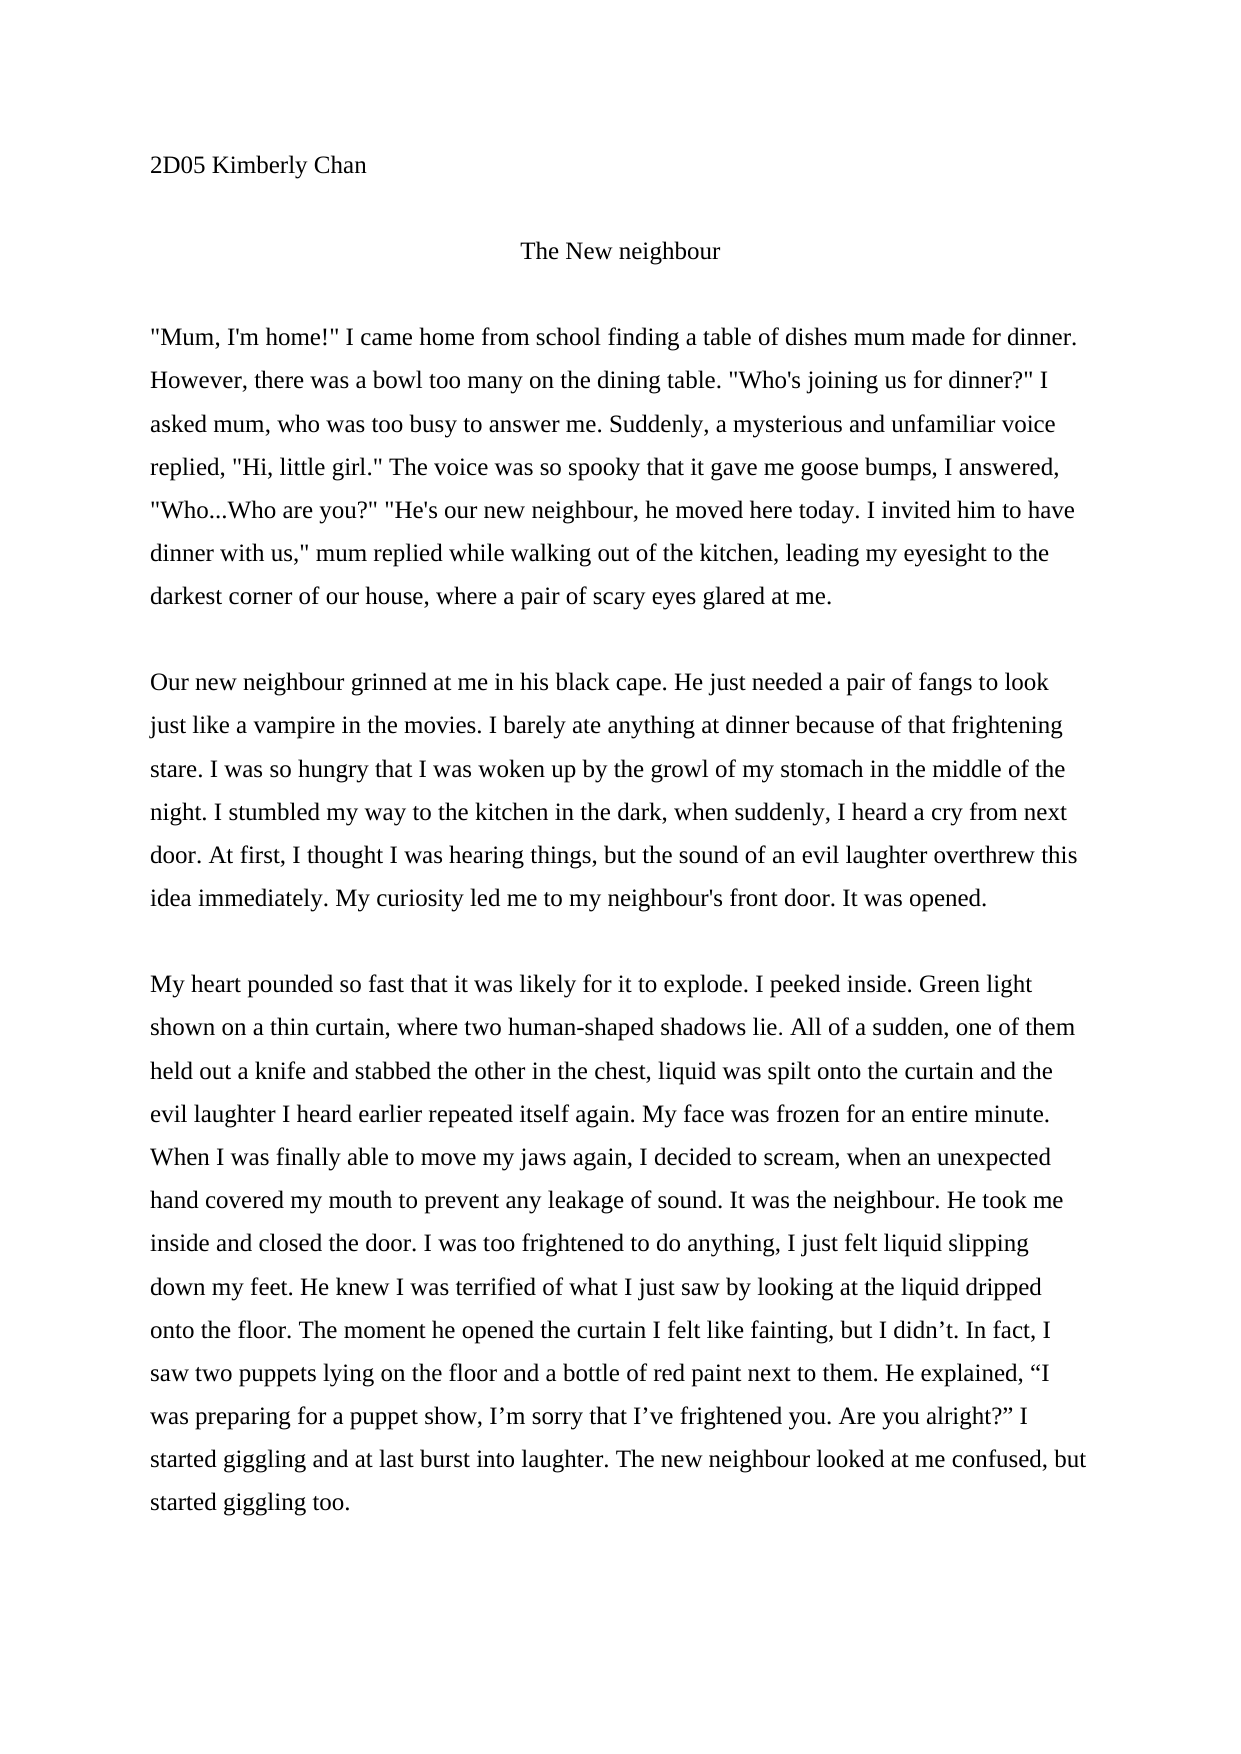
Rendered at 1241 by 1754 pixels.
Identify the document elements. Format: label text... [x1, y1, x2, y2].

text The New neighbour [150, 236, 1090, 265]
text 2D05 Kimberly Chan [150, 150, 1090, 179]
text "Mum, I'm home!" I came home from school finding a table of dishes mum made for dinner. However, there was a bowl too many on the dining table. "Who's joining us for dinner?" I asked mum, who was too busy to answer me. Suddenly, a mysterious and unfamiliar voice replied, "Hi, little girl." The voice was so spooky that it gave me goose bumps, I answered, "Who...Who are you?" "He's our new neighbour, he moved here today. I invited him to have dinner with us," mum replied while walking out of the kitchen, leading my eyesight to the darkest corner of our house, where a pair of scary eyes glared at me. [150, 322, 1090, 610]
text Our new neighbour grinned at me in his black cape. He just needed a pair of fangs to look just like a vampire in the movies. I barely ate anything at dinner because of that frightening stare. I was so hungry that I was woken up by the growl of my stomach in the middle of the night. I stumbled my way to the kitchen in the dark, when suddenly, I heard a cry from next door. At first, I thought I was hearing things, but the sound of an evil laughter overthrew this idea immediately. My curiosity led me to my neighbour's front door. It was opened. [150, 667, 1090, 912]
text My heart pounded so fast that it was likely for it to explode. I peeked inside. Green light shown on a thin curtain, where two human-shaped shadows lie. All of a sudden, one of them held out a knife and stabbed the other in the chest, liquid was spilt onto the curtain and the evil laughter I heard earlier repeated itself again. My face was frozen for an entire minute. When I was finally able to move my jaws again, I decided to scream, when an unexpected hand covered my mouth to prevent any leakage of sound. It was the neighbour. He took me inside and closed the door. I was too frightened to do anything, I just felt liquid slipping down my feet. He knew I was terrified of what I just saw by looking at the liquid dripped onto the floor. The moment he opened the curtain I felt like fainting, but I didn’t. In fact, I saw two puppets lying on the floor and a bottle of red paint next to them. He explained, “I was preparing for a puppet show, I’m sorry that I’ve frightened you. Are you alright?” I started giggling and at last burst into laughter. The new neighbour looked at me confused, but started giggling too. [150, 969, 1090, 1516]
